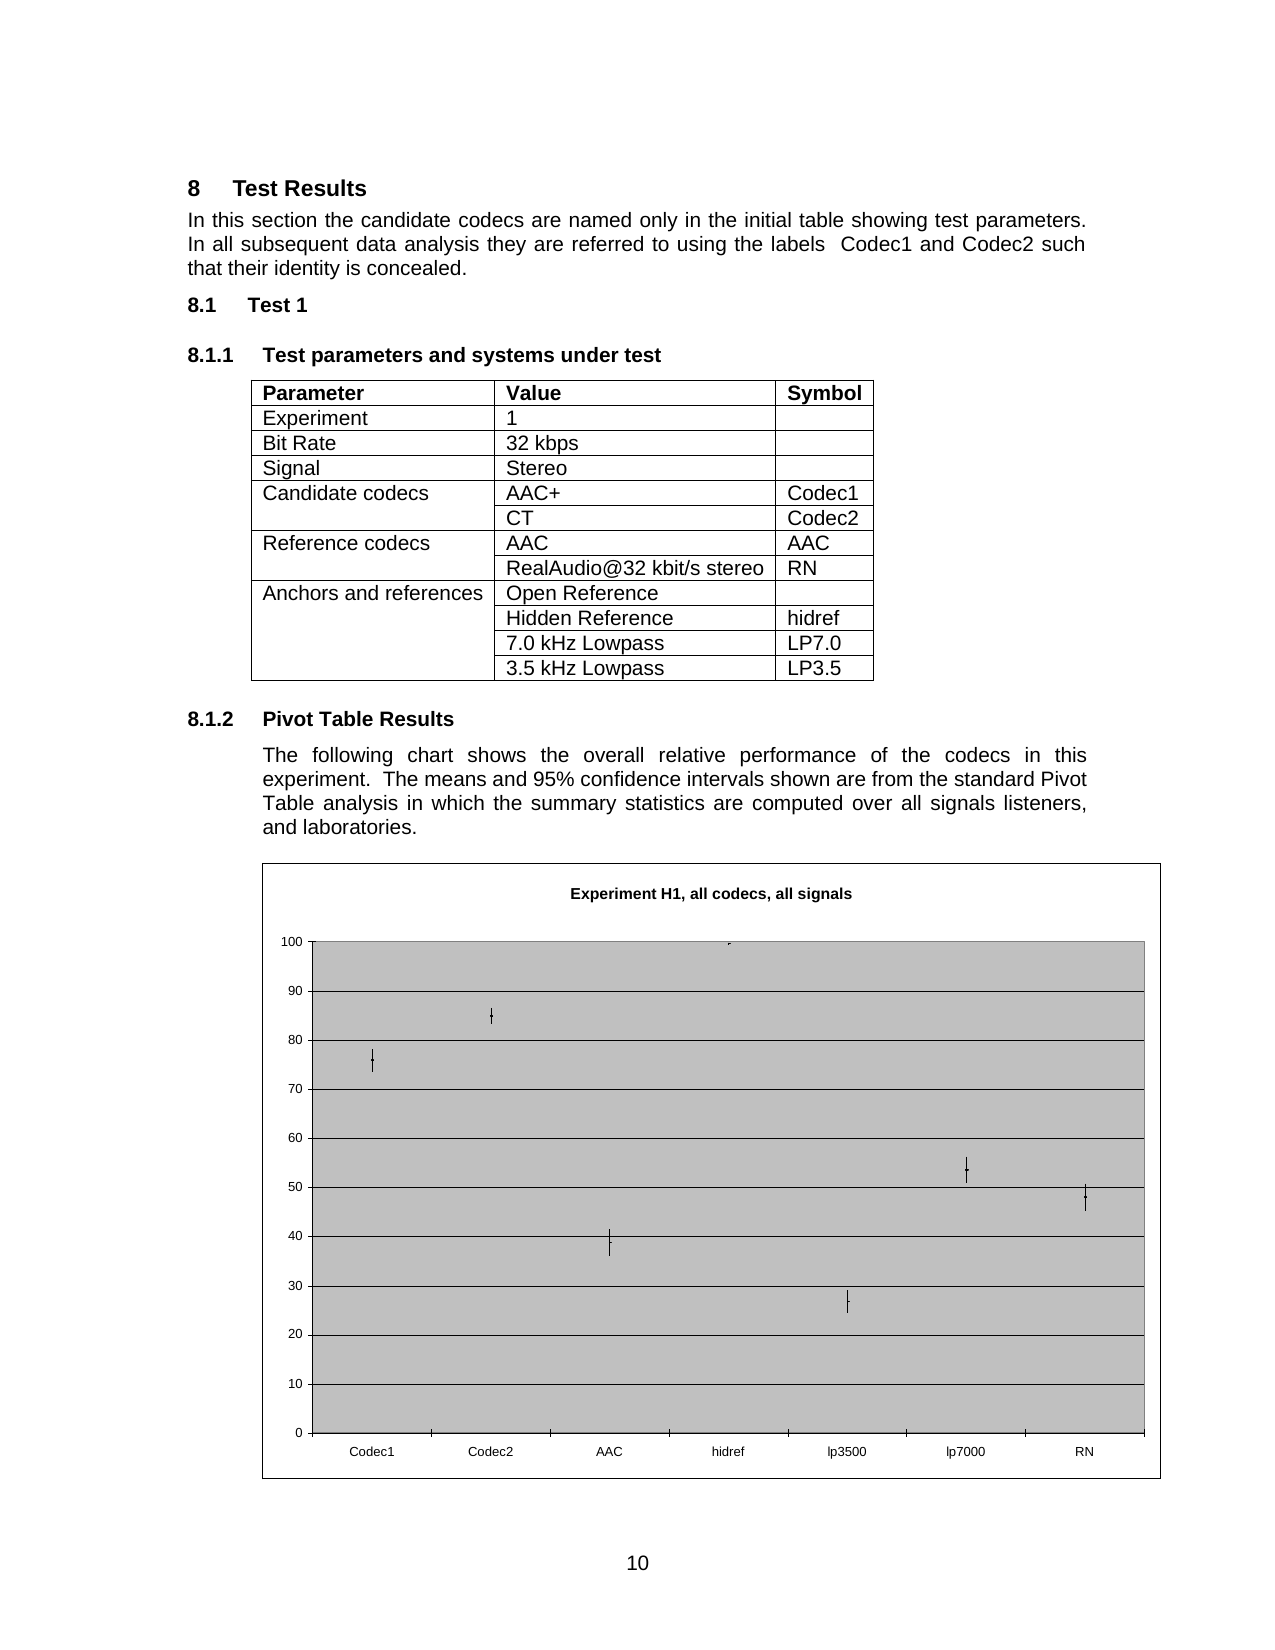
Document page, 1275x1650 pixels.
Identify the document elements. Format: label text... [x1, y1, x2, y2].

table_cell Open Reference [495, 581, 775, 604]
table_cell Candidate codecs [252, 481, 494, 529]
table_cell 7.0 kHz Lowpass [495, 631, 775, 654]
table_cell [776, 581, 873, 604]
table_cell AAC+ [495, 481, 775, 504]
table_cell 3.5 kHz Lowpass [495, 656, 775, 679]
table_cell AAC [495, 531, 775, 554]
subtitle Pivot Table Results [187, 706, 1088, 731]
table_cell 32 kbps [495, 431, 775, 454]
table_cell RN [776, 556, 873, 579]
table_header Value [495, 381, 775, 404]
table_cell LP3.5 [776, 656, 873, 679]
table_cell [776, 406, 873, 429]
table_cell [776, 431, 873, 454]
text The following chart shows the overall relative performance of the codecs in this experiment. The means and 95% confidence intervals shown are from the standard Pivot Table analysis in which the summary statistics are computed over all signals listeners, and laboratories. [262, 743, 1088, 839]
subtitle Test 1 [187, 292, 1088, 317]
table_cell hidref [776, 606, 873, 629]
table_header Parameter [252, 381, 494, 404]
table_cell Hidden Reference [495, 606, 775, 629]
subtitle Test parameters and systems under test [187, 342, 1088, 367]
table_cell LP7.0 [776, 631, 873, 654]
table_cell Stereo [495, 456, 775, 479]
table_header Symbol [776, 381, 873, 404]
table_cell Signal [252, 456, 494, 479]
subtitle Test Results [187, 175, 1088, 201]
table_cell Codec2 [776, 506, 873, 529]
table_cell [776, 456, 873, 479]
table_cell CT [495, 506, 775, 529]
table_cell Experiment [252, 406, 494, 429]
table_cell 1 [495, 406, 775, 429]
table_cell Anchors and references [252, 581, 494, 679]
table_cell Bit Rate [252, 431, 494, 454]
table_cell Reference codecs [252, 531, 494, 579]
table_cell AAC [776, 531, 873, 554]
text In this section the candidate codecs are named only in the initial table showing test parameters. In all subsequent data analysis they are referred to using the labels Codec1 and Codec2 such that their identity is concealed. [187, 208, 1088, 279]
table_cell RealAudio@32 kbit/s stereo [495, 556, 775, 579]
table_cell Codec1 [776, 481, 873, 504]
